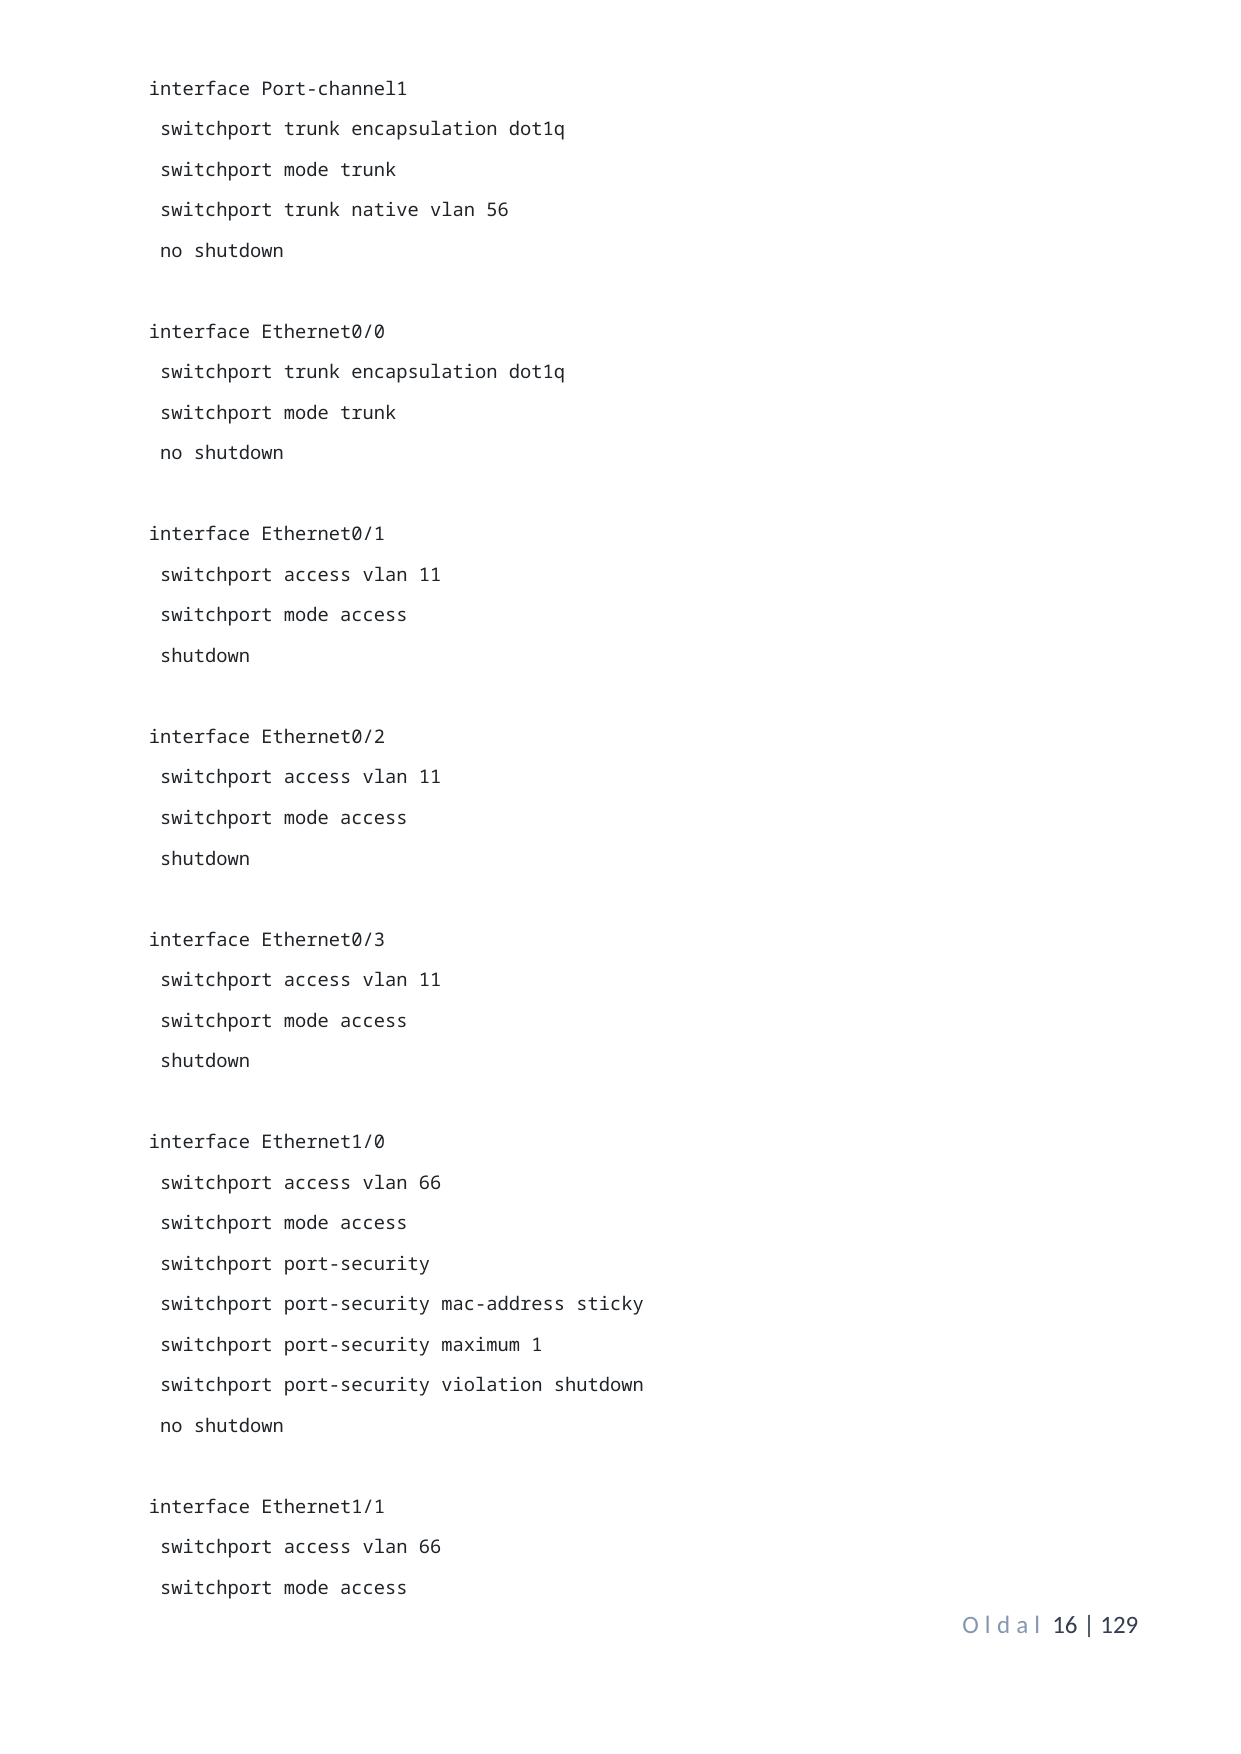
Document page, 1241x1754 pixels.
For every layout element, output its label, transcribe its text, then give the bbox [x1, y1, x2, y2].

text interface Ethernet1/1 [149, 1493, 1165, 1519]
text shutdown [149, 642, 1165, 668]
text switchport mode access [149, 602, 1165, 627]
text no shutdown [149, 440, 1165, 465]
text switchport mode trunk [149, 399, 1165, 425]
text interface Ethernet0/2 [149, 723, 1165, 749]
text switchport mode access [149, 1574, 1165, 1600]
text switchport mode access [149, 804, 1165, 830]
text interface Ethernet1/0 [149, 1128, 1165, 1154]
text interface Ethernet0/1 [149, 521, 1165, 546]
text switchport port-security [149, 1250, 1165, 1276]
text switchport port-security maximum 1 [149, 1331, 1165, 1357]
text switchport trunk encapsulation dot1q [149, 359, 1165, 384]
text switchport trunk encapsulation dot1q [149, 116, 1165, 141]
text switchport access vlan 11 [149, 966, 1165, 992]
text interface Port-channel1 [149, 75, 1165, 101]
text switchport port-security mac-address sticky [149, 1291, 1165, 1316]
text shutdown [149, 1047, 1165, 1073]
text switchport mode access [149, 1007, 1165, 1032]
text no shutdown [149, 237, 1165, 263]
text switchport trunk native vlan 56 [149, 197, 1165, 222]
text interface Ethernet0/3 [149, 926, 1165, 951]
text no shutdown [149, 1412, 1165, 1438]
text switchport access vlan 11 [149, 561, 1165, 587]
text switchport access vlan 66 [149, 1169, 1165, 1194]
text interface Ethernet0/0 [149, 318, 1165, 344]
text shutdown [149, 845, 1165, 870]
text switchport mode access [149, 1209, 1165, 1235]
text switchport access vlan 11 [149, 764, 1165, 789]
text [149, 1372, 1165, 1397]
text switchport mode trunk [149, 156, 1165, 182]
text switchport access vlan 66 [149, 1534, 1165, 1559]
